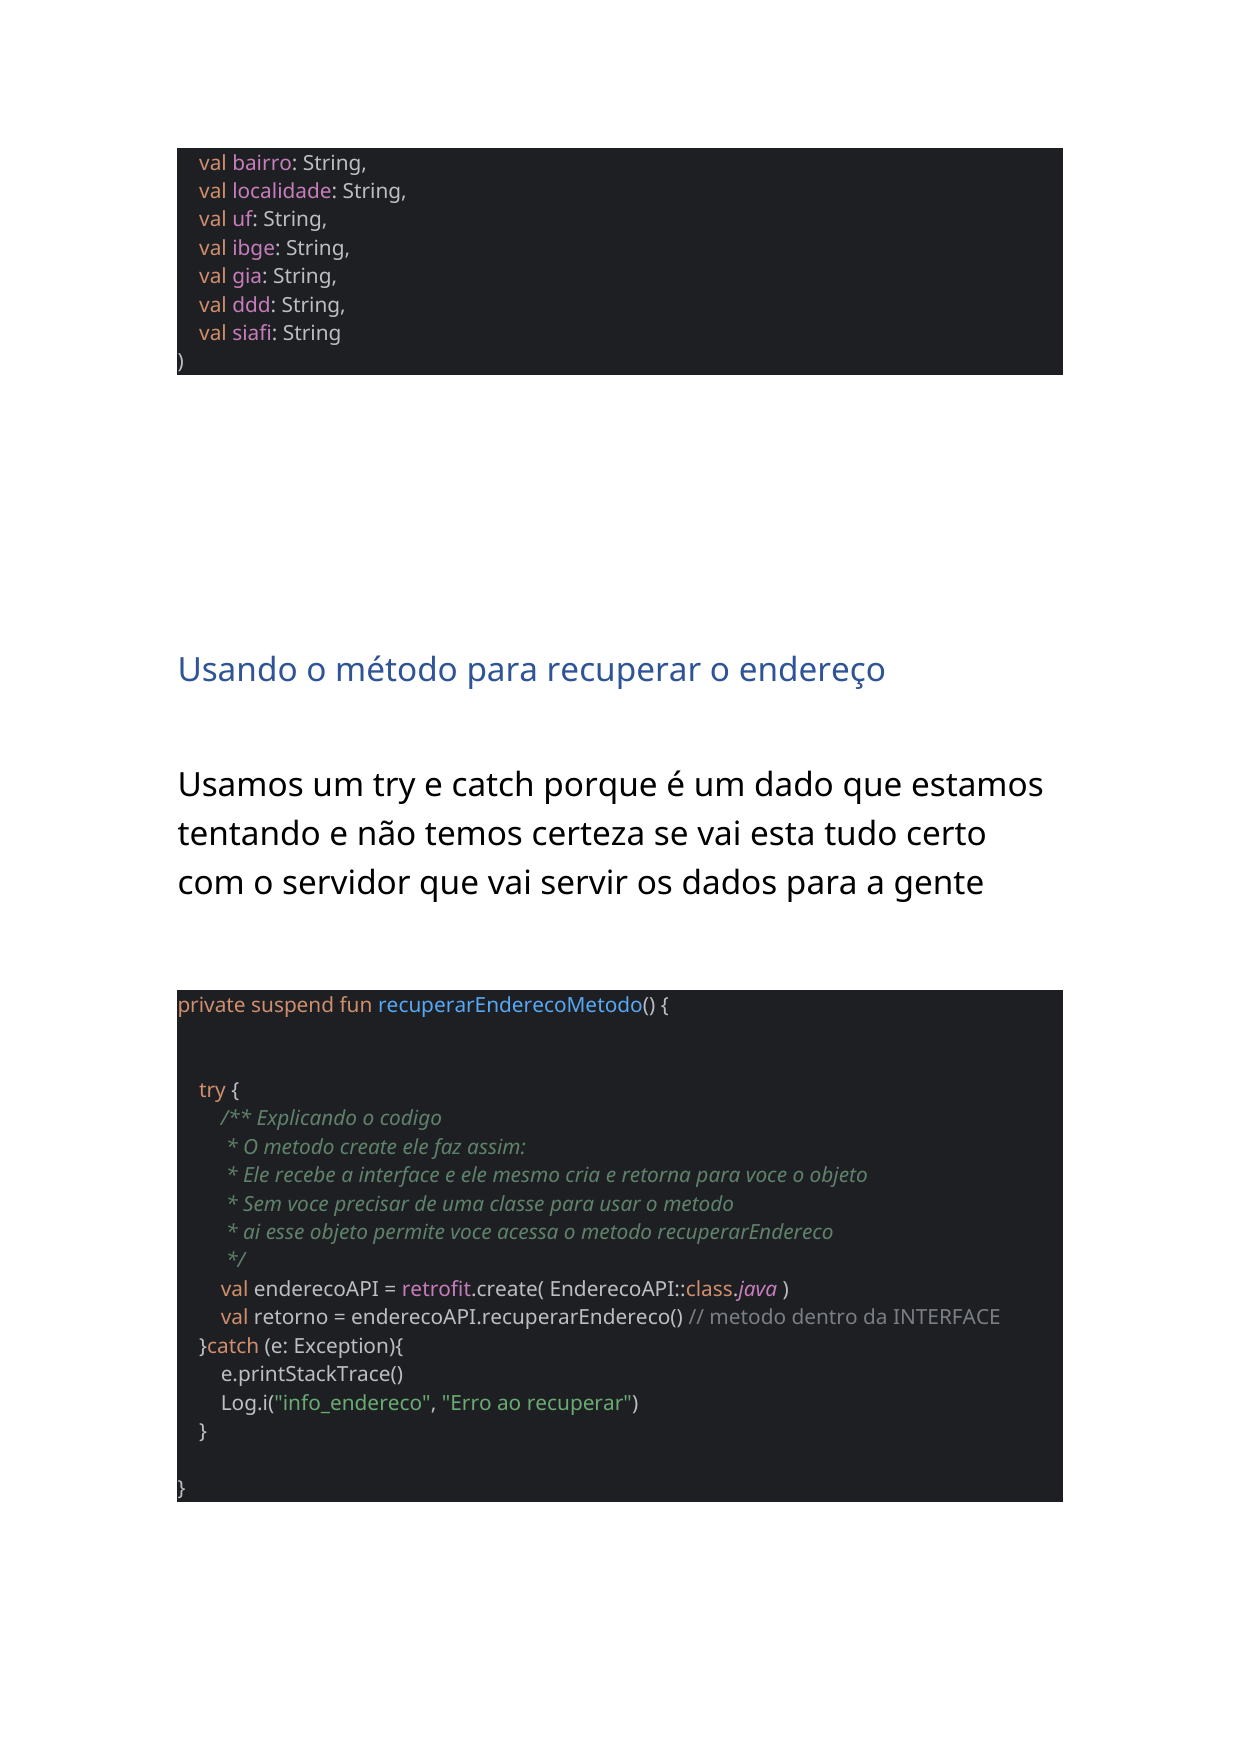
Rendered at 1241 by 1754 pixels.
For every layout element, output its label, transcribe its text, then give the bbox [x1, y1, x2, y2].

text Usamos um try e catch porque é um dado que estamos tentando e não temos certeza se vai esta tudo certo com o servidor que vai servir os dados para a gente [177, 761, 1063, 904]
text private suspend fun recuperarEnderecoMetodo() { try { /** Explicando o codigo * O metodo create ele faz assim: * Ele recebe a interface e ele mesmo cria e retorna para voce o objeto * Sem voce precisar de uma classe para usar o metodo * ai esse objeto permite voce acessa o metodo recuperarEndereco */ val enderecoAPI = retrofit.create( EnderecoAPI::class.java ) val retorno = enderecoAPI.recuperarEndereco() // metodo dentro da INTERFACE }catch (e: Exception){ e.printStackTrace() Log.i("info_endereco", "Erro ao recuperar") } } [177, 990, 1063, 1502]
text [177, 148, 1063, 375]
subtitle Usando o método para recuperar o endereço [177, 646, 1063, 691]
